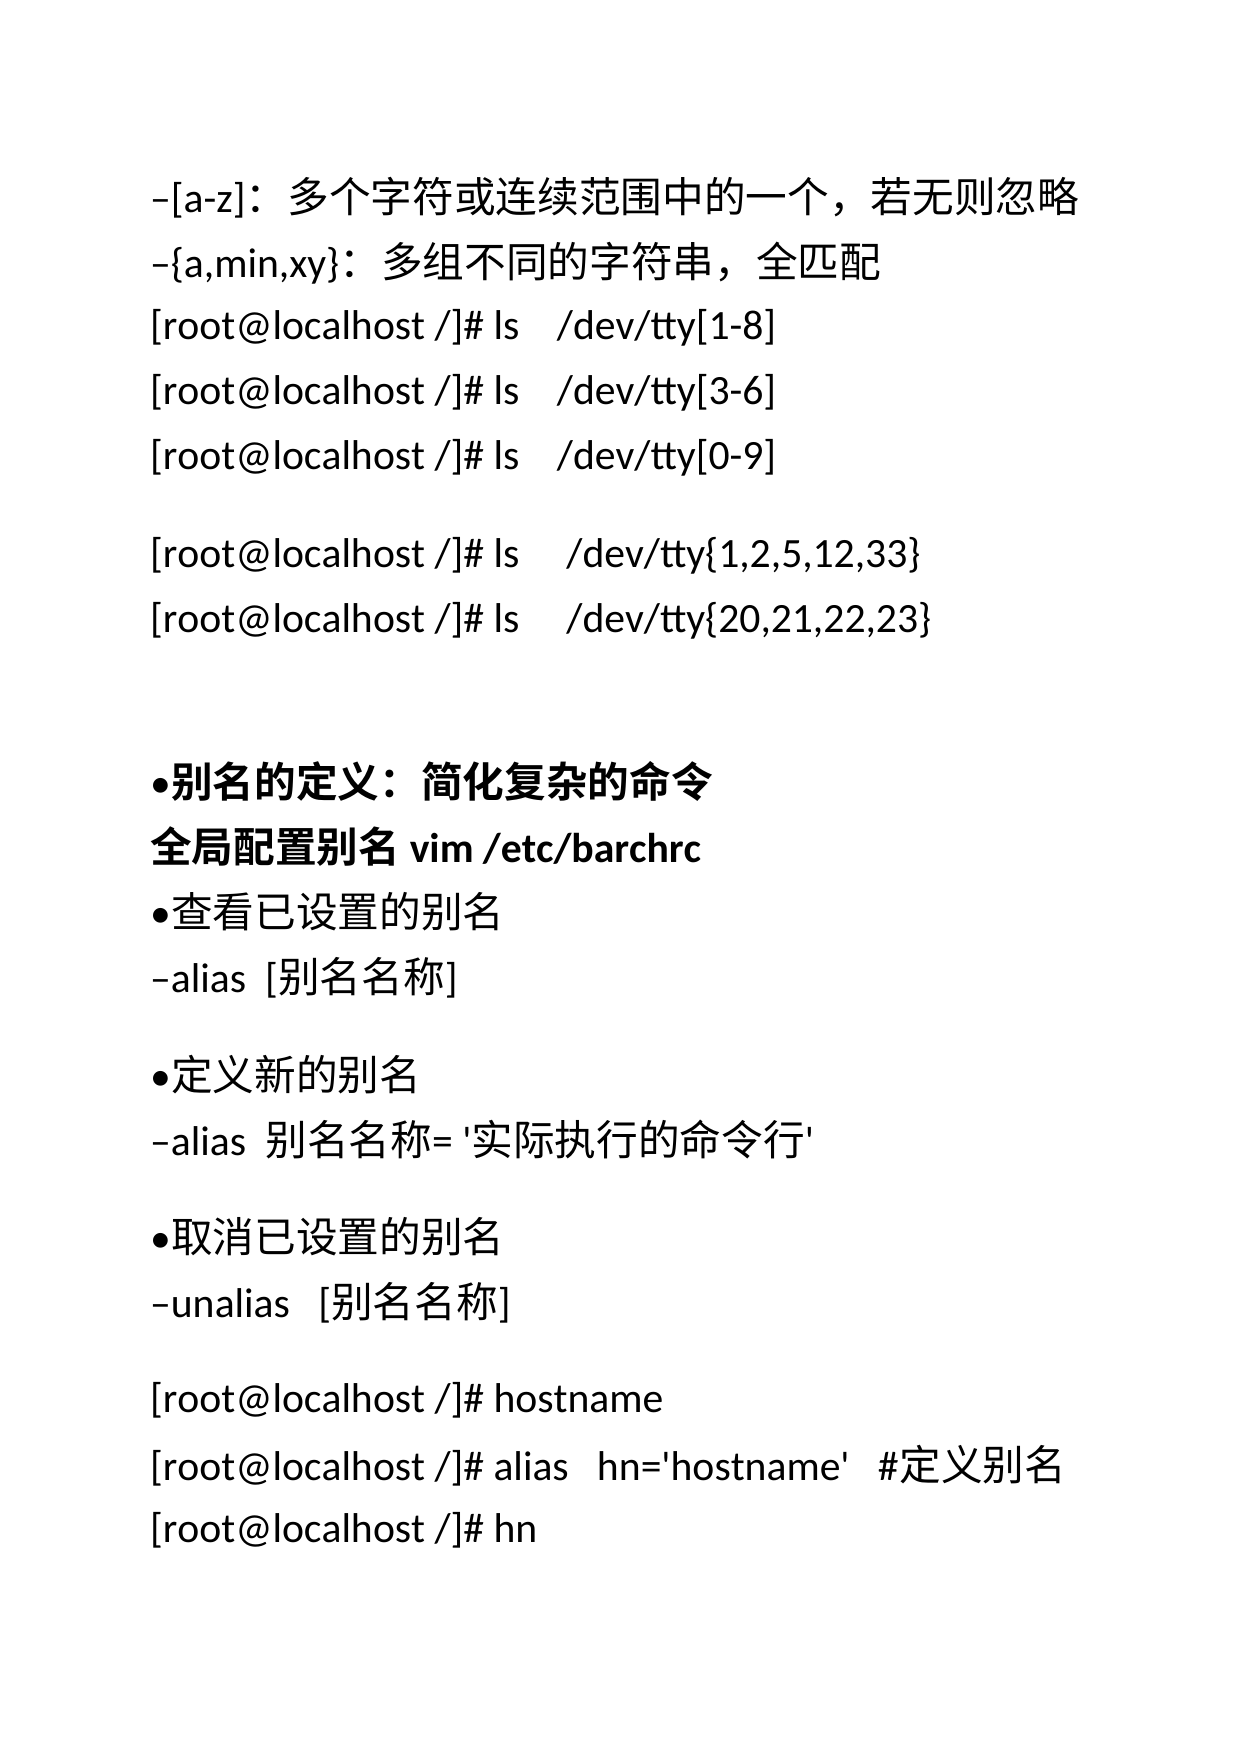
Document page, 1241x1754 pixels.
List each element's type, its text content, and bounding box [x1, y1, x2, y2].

text [root@localhost /]# ls /dev/tty[0-9] [150, 422, 1090, 487]
text •定义新的别名 [150, 1039, 1090, 1104]
text –alias [别名名称] [150, 942, 1090, 1007]
text 全局配置别名 vim /etc/barchrc [150, 812, 1090, 877]
text •取消已设置的别名 [150, 1202, 1090, 1267]
text •别名的定义：简化复杂的命令 [150, 747, 1090, 812]
text –alias 别名名称= '实际执行的命令行' [150, 1104, 1090, 1169]
text [root@localhost /]# hostname [150, 1364, 1090, 1429]
text –unalias [别名名称] [150, 1267, 1090, 1332]
text –[a-z]：多个字符或连续范围中的一个，若无则忽略 [150, 162, 1090, 227]
text •查看已设置的别名 [150, 877, 1090, 942]
text [root@localhost /]# ls /dev/tty{20,21,22,23} [150, 584, 1090, 649]
text –{a,min,xy}：多组不同的字符串，全匹配 [150, 227, 1090, 292]
text [root@localhost /]# ls /dev/tty[1-8] [150, 292, 1090, 357]
text [root@localhost /]# ls /dev/tty{1,2,5,12,33} [150, 519, 1090, 584]
text [root@localhost /]# alias hn='hostname' #定义别名 [150, 1429, 1090, 1494]
text [root@localhost /]# ls /dev/tty[3-6] [150, 357, 1090, 422]
text [root@localhost /]# hn [150, 1494, 1090, 1559]
